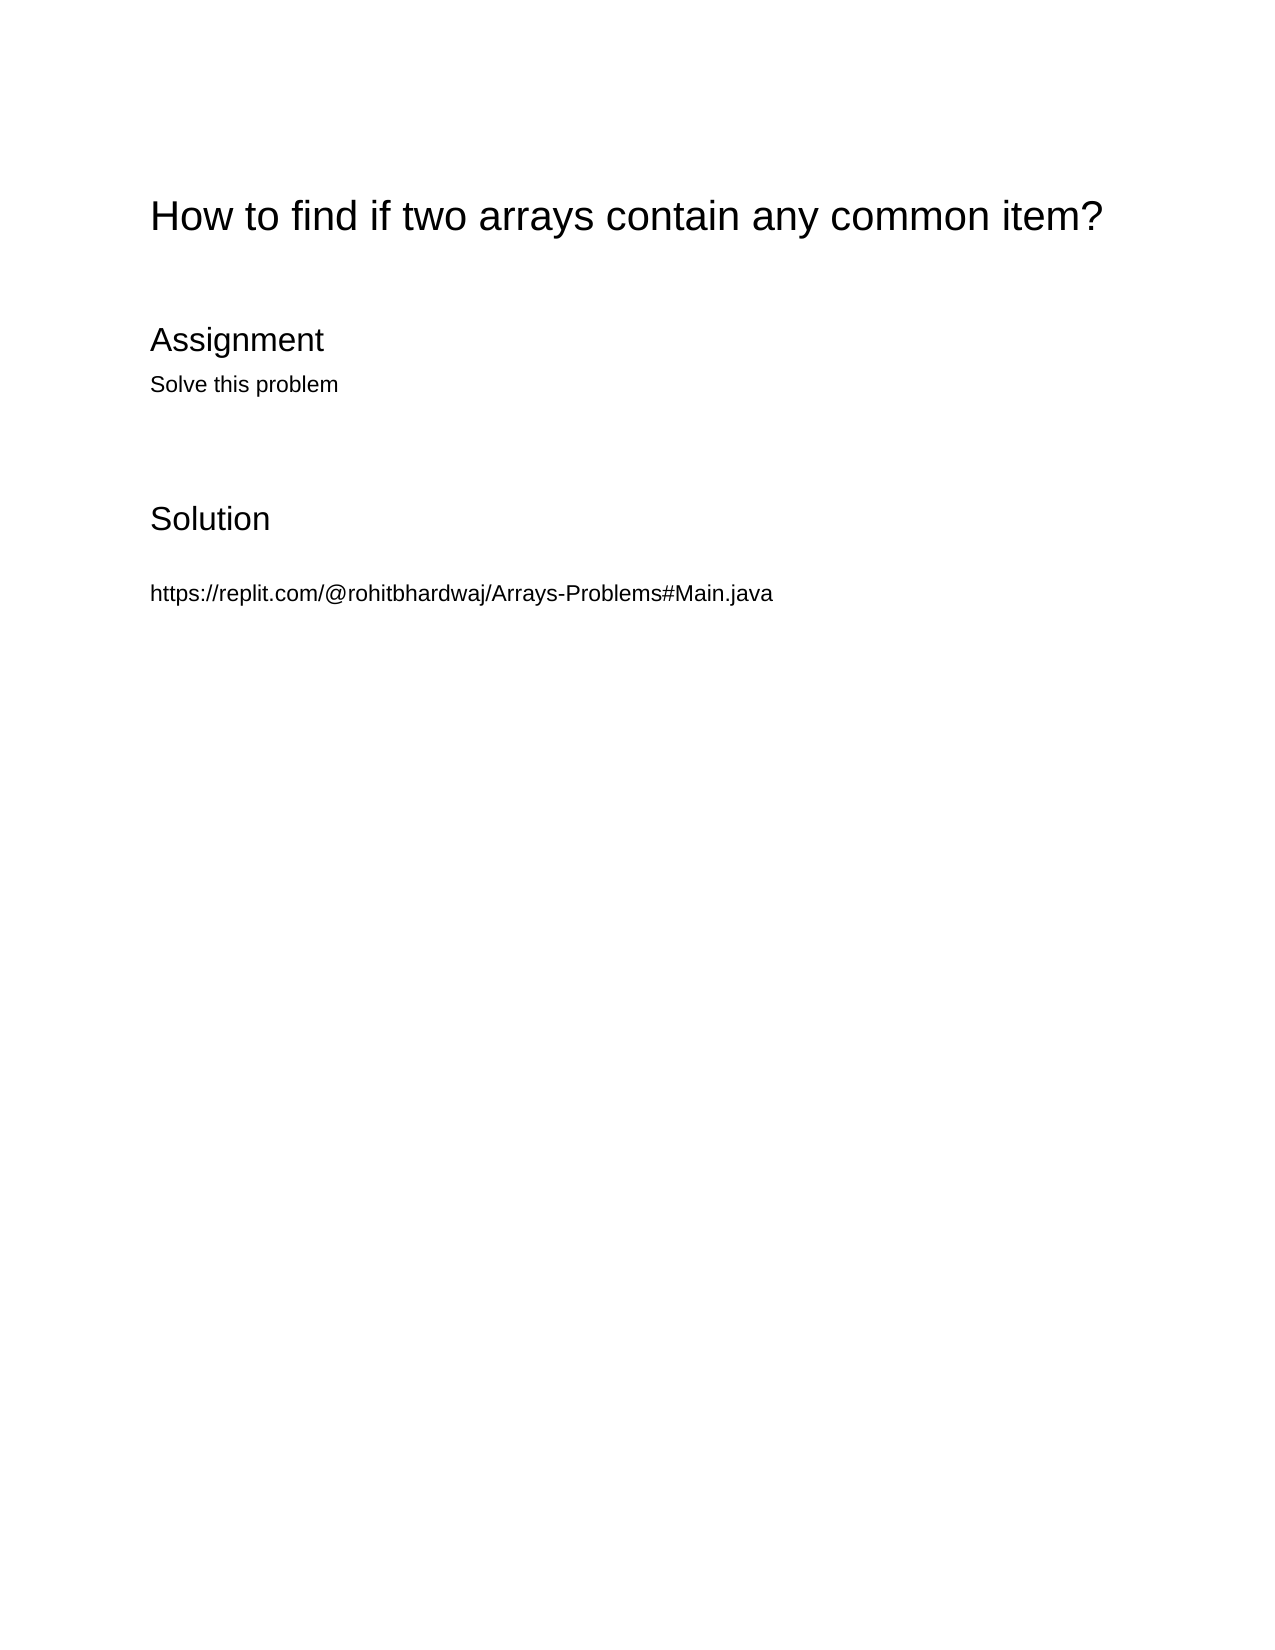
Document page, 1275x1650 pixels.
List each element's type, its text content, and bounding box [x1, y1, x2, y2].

subtitle How to find if two arrays contain any common item? [150, 192, 1125, 239]
text https://replit.com/@rohitbhardwaj/Arrays-Problems#Main.java [150, 580, 1125, 606]
text Solve this problem [150, 371, 1125, 397]
subtitle Assignment [150, 320, 1125, 358]
subtitle Solution [150, 499, 1125, 537]
